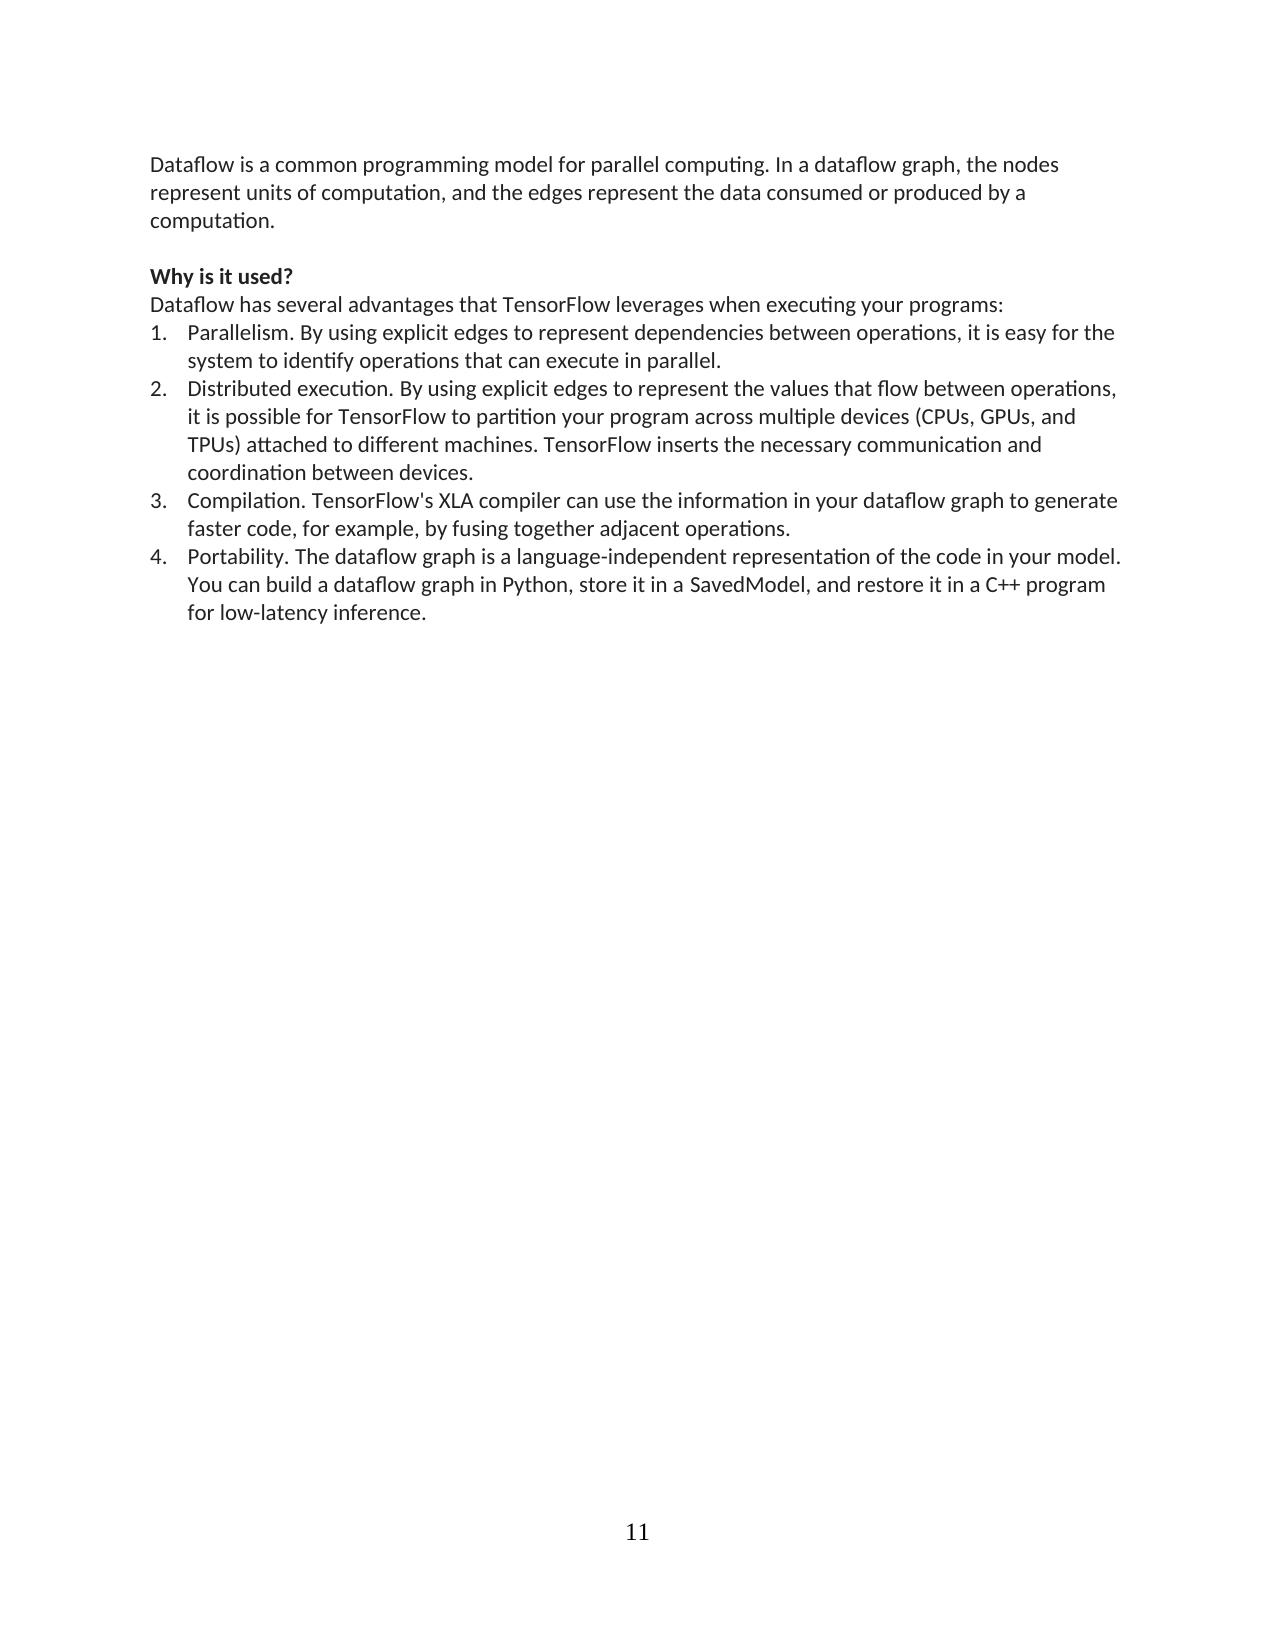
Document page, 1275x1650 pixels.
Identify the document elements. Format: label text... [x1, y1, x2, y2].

list Parallelism. By using explicit edges to represent dependencies between operations, it is easy for the system to identify operations that can execute in parallel. [150, 318, 1125, 374]
text Why is it used? [150, 262, 1125, 290]
list Distributed execution. By using explicit edges to represent the values that flow between operations, it is possible for TensorFlow to partition your program across multiple devices (CPUs, GPUs, and TPUs) attached to different machines. TensorFlow inserts the necessary communication and coordination between devices. [150, 374, 1125, 486]
text Dataflow has several advantages that TensorFlow leverages when executing your programs: [150, 290, 1125, 318]
text Dataflow is a common programming model for parallel computing. In a dataflow graph, the nodes represent units of computation, and the edges represent the data consumed or produced by a computation. [150, 150, 1125, 234]
list Compilation. TensorFlow's XLA compiler can use the information in your dataflow graph to generate faster code, for example, by fusing together adjacent operations. [150, 486, 1125, 542]
list Portability. The dataflow graph is a language-independent representation of the code in your model. You can build a dataflow graph in Python, store it in a SavedModel, and restore it in a C++ program for low-latency inference. [150, 542, 1125, 626]
